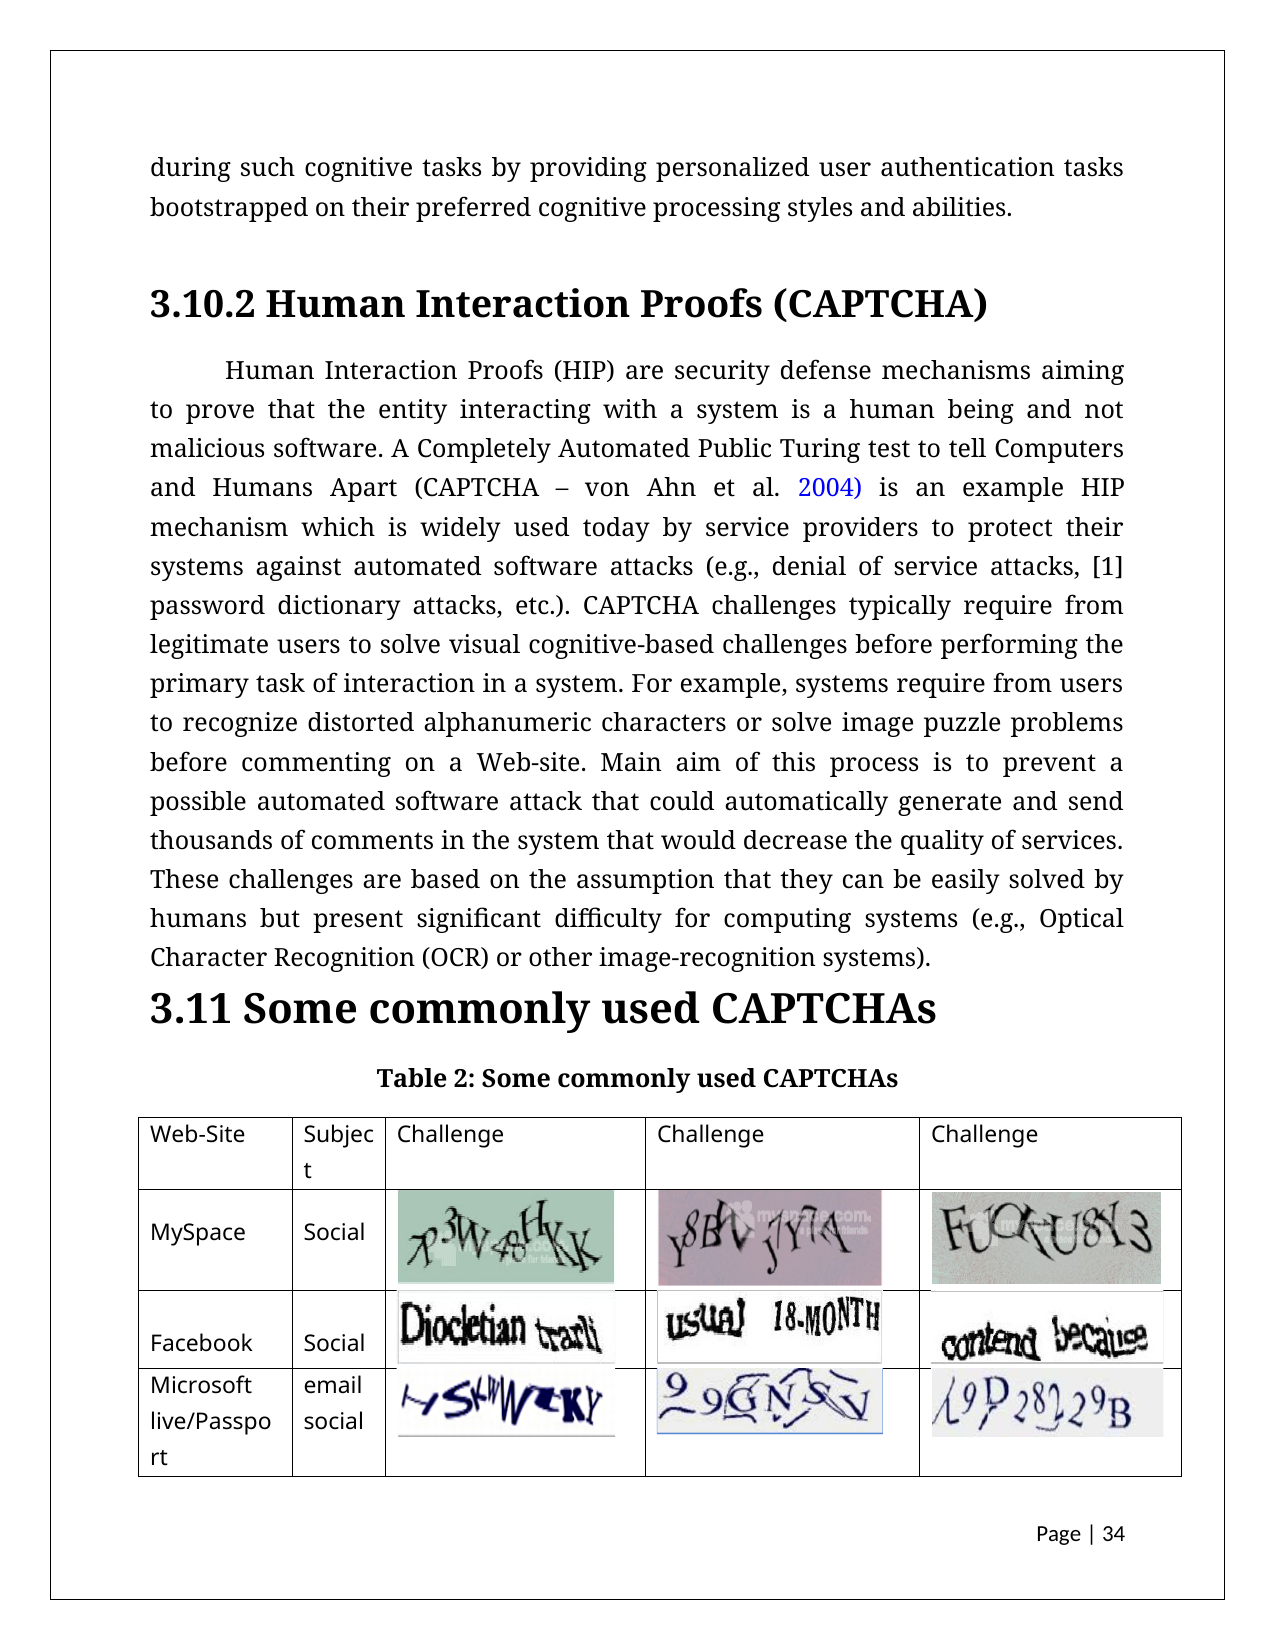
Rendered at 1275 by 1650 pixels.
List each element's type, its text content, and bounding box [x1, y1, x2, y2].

picture [930, 1290, 1164, 1364]
table_header Web-Site [139, 1118, 292, 1189]
text 3.11 Some commonly used CAPTCHAs [150, 979, 1125, 1036]
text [150, 150, 1125, 223]
table_cell MySpace [139, 1190, 292, 1290]
table_header Challenge [920, 1118, 1181, 1189]
table_cell [920, 1291, 1181, 1368]
table_cell Facebook [139, 1291, 292, 1368]
picture [656, 1190, 883, 1286]
picture [396, 1368, 616, 1437]
table_cell [386, 1369, 645, 1476]
picture [930, 1190, 1164, 1286]
table_header Subject [293, 1118, 385, 1189]
picture [930, 1368, 1164, 1437]
picture [656, 1368, 883, 1437]
table_cell [646, 1190, 919, 1290]
table_cell [646, 1369, 919, 1476]
table_header Challenge [646, 1118, 919, 1189]
picture [396, 1190, 616, 1286]
table_cell Social [293, 1291, 385, 1368]
table_cell email social [293, 1369, 385, 1476]
table_cell [920, 1190, 1181, 1290]
table_cell [386, 1291, 645, 1368]
text Table 2: Some commonly used CAPTCHAs [150, 1061, 1125, 1095]
table_cell Social [293, 1190, 385, 1290]
picture [396, 1290, 616, 1364]
table_cell [386, 1190, 645, 1290]
text Human Interaction Proofs (HIP) are security defense mechanisms aiming to prove that the entity interacting with a system is a human being and not malicious software. A Completely Automated Public Turing test to tell Computers and Humans Apart (CAPTCHA – von Ahn et al. 2004) is an example HIP mechanism which is widely used today by service providers to protect their systems against automated software attacks (e.g., denial of service attacks, [1] password dictionary attacks, etc.). CAPTCHA challenges typically require from legitimate users to solve visual cognitive-based challenges before performing the primary task of interaction in a system. For example, systems require from users to recognize distorted alphanumeric characters or solve image puzzle problems before commenting on a Web-site. Main aim of this process is to prevent a possible automated software attack that could automatically generate and send thousands of comments in the system that would decrease the quality of services. These challenges are based on the assumption that they can be easily solved by humans but present significant difficulty for computing systems (e.g., Optical Character Recognition (OCR) or other image-recognition systems). [150, 352, 1125, 974]
table_cell Microsoft live/Passport [139, 1369, 292, 1476]
table_cell [920, 1369, 1181, 1476]
text 3.10.2 Human Interaction Proofs (CAPTCHA) [150, 277, 1125, 328]
picture [656, 1290, 883, 1364]
table_header Challenge [386, 1118, 645, 1189]
table_cell [646, 1291, 919, 1368]
